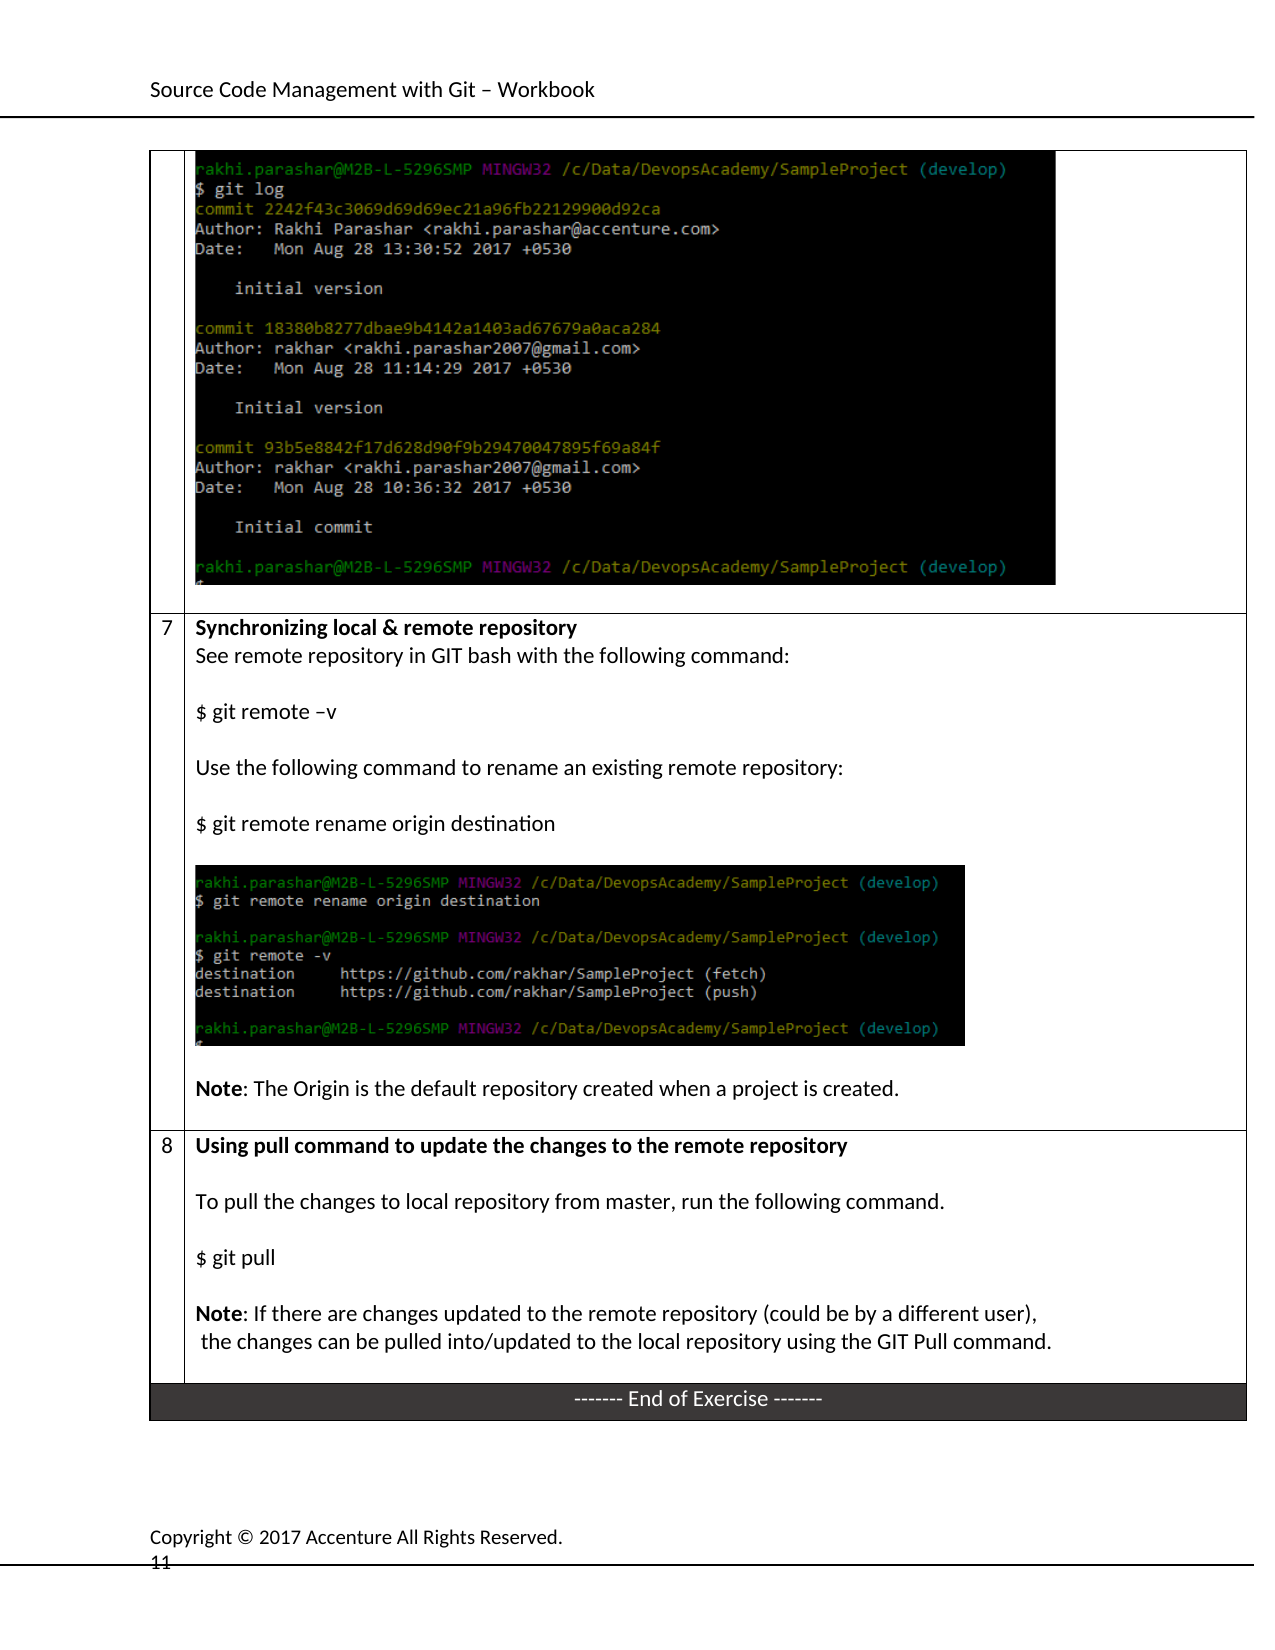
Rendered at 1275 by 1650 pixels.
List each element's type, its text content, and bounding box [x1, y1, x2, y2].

table_cell ------- End of Exercise ------- [151, 1384, 1246, 1420]
table_cell 6 [151, 151, 184, 612]
table_cell 8 [151, 1131, 184, 1383]
picture [195, 865, 965, 1046]
table_cell Synchronizing local & remote repository See remote repository in GIT bash with the following command: $ git remote –v Use the following command to rename an existing remote repository: $ git remote rename origin destination Note: The Origin is the default repository created when a project is created. [185, 614, 1246, 1130]
picture [195, 151, 1056, 585]
table_cell 7 [151, 614, 184, 1130]
table_cell Using pull command to update the changes to the remote repository To pull the changes to local repository from master, run the following command. $ git pull Note: If there are changes updated to the remote repository (could be by a different user), the changes can be pulled into/updated to the local repository using the GIT Pull command. [185, 1131, 1246, 1383]
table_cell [185, 151, 1246, 612]
